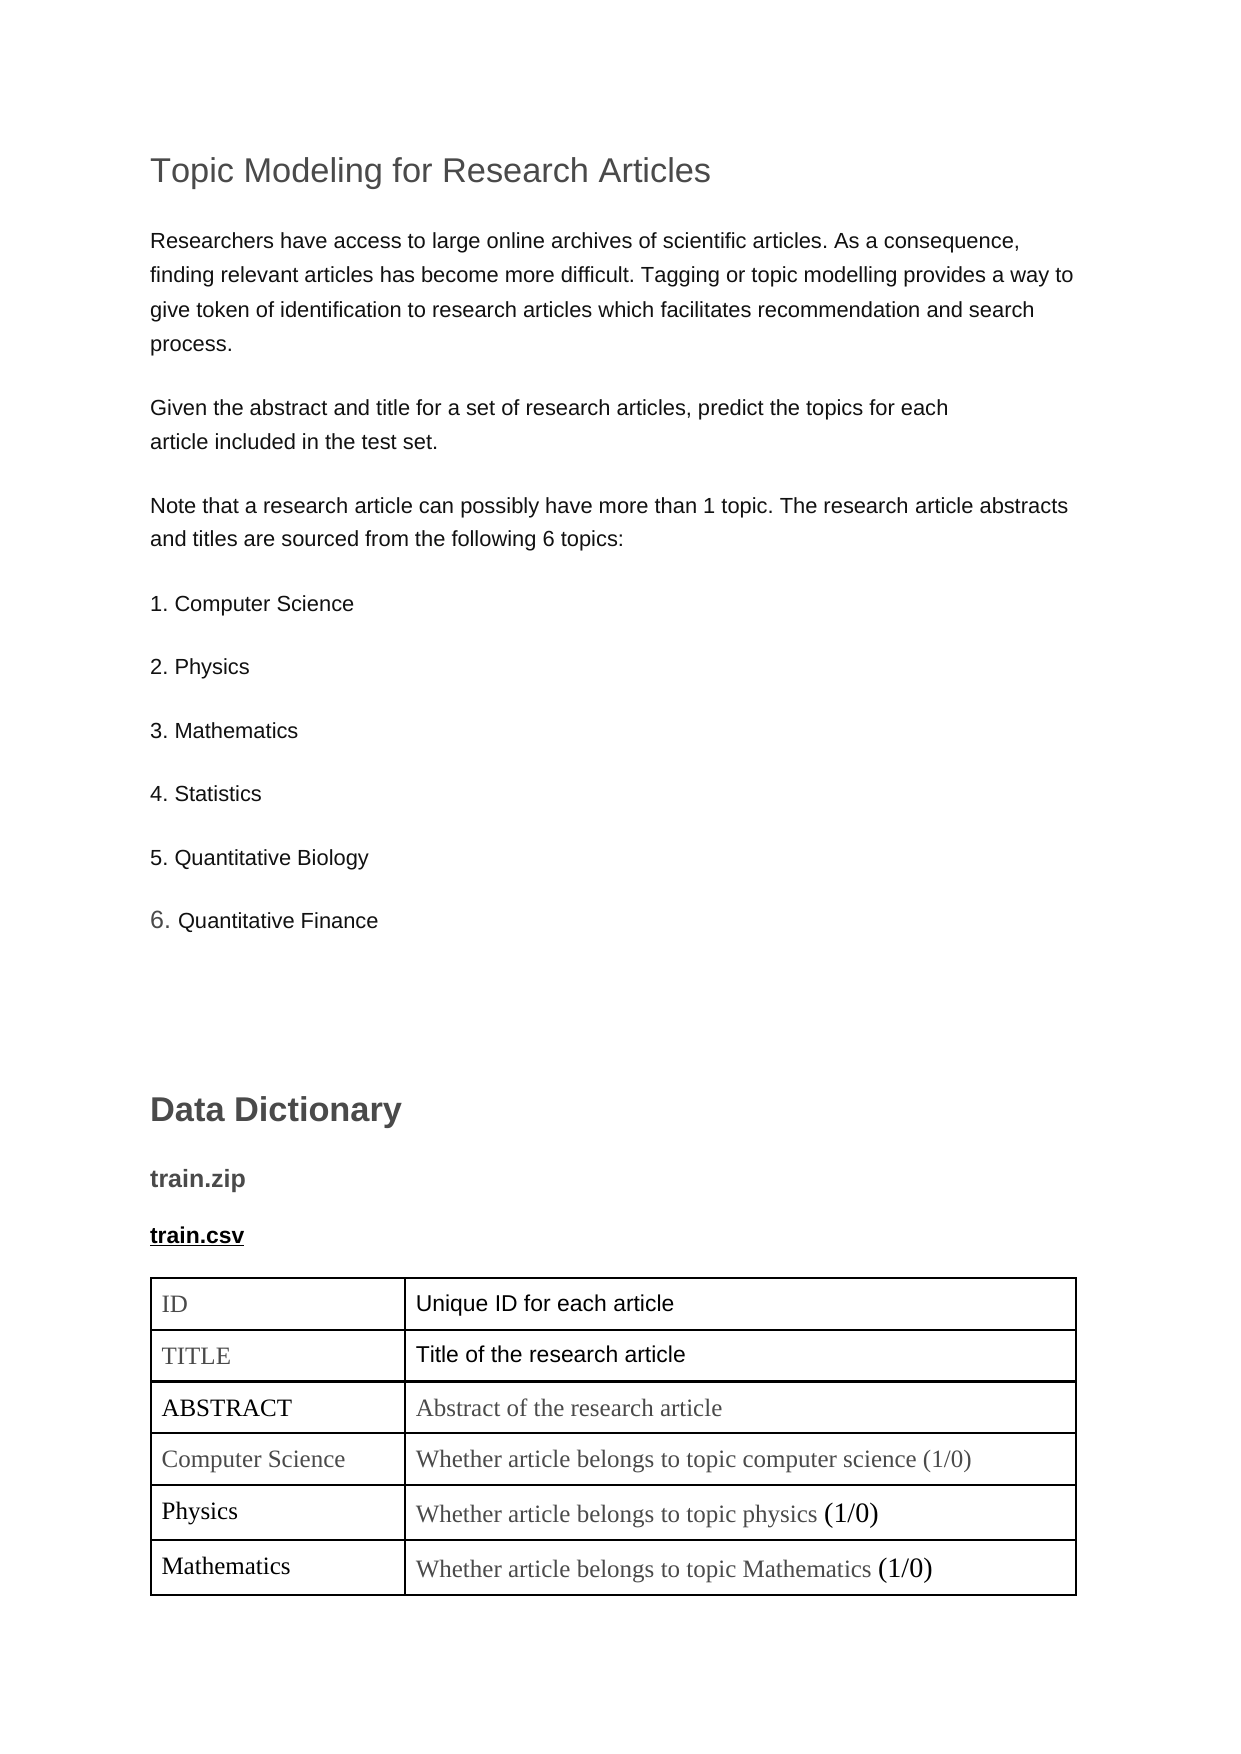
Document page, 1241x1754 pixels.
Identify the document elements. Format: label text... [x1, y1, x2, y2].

table_header Unique ID for each article [406, 1279, 1075, 1329]
table_cell Whether article belongs to topic Mathematics (1/0) [406, 1541, 1075, 1594]
table_cell Computer Science [152, 1434, 404, 1484]
text Topic Modeling for Research Articles [150, 150, 1090, 189]
text Given the abstract and title for a set of research articles, predict the topics for each article included in the test set. [150, 385, 1090, 454]
text train.zip [150, 1158, 1090, 1193]
text 4. Statistics [150, 772, 1090, 806]
text 1. Computer Science [150, 581, 1090, 616]
table_cell TITLE [152, 1331, 404, 1380]
table_cell Title of the research article [406, 1331, 1075, 1380]
table_cell Mathematics [152, 1541, 404, 1594]
text Data Dictionary [150, 1089, 1090, 1129]
table_header ID [152, 1279, 404, 1329]
text train.csv [150, 1222, 1090, 1248]
table_cell Physics [152, 1486, 404, 1539]
table_cell Whether article belongs to topic physics (1/0) [406, 1486, 1075, 1539]
text 5. Quantitative Biology [150, 835, 1090, 870]
text 6. Quantitative Finance [150, 899, 1090, 933]
text Researchers have access to large online archives of scientific articles. As a consequence, finding relevant articles has become more difficult. Tagging or topic modelling provides a way to give token of identification to research articles which facilitates recommendation and search process. [150, 219, 1090, 356]
table_cell Abstract of the research article [406, 1383, 1075, 1432]
text Note that a research article can possibly have more than 1 topic. The research article abstracts and titles are sourced from the following 6 topics: [150, 483, 1090, 552]
text 3. Mathematics [150, 708, 1090, 743]
table_cell ABSTRACT [152, 1383, 404, 1432]
text 2. Physics [150, 645, 1090, 679]
table_cell Whether article belongs to topic computer science (1/0) [406, 1434, 1075, 1484]
